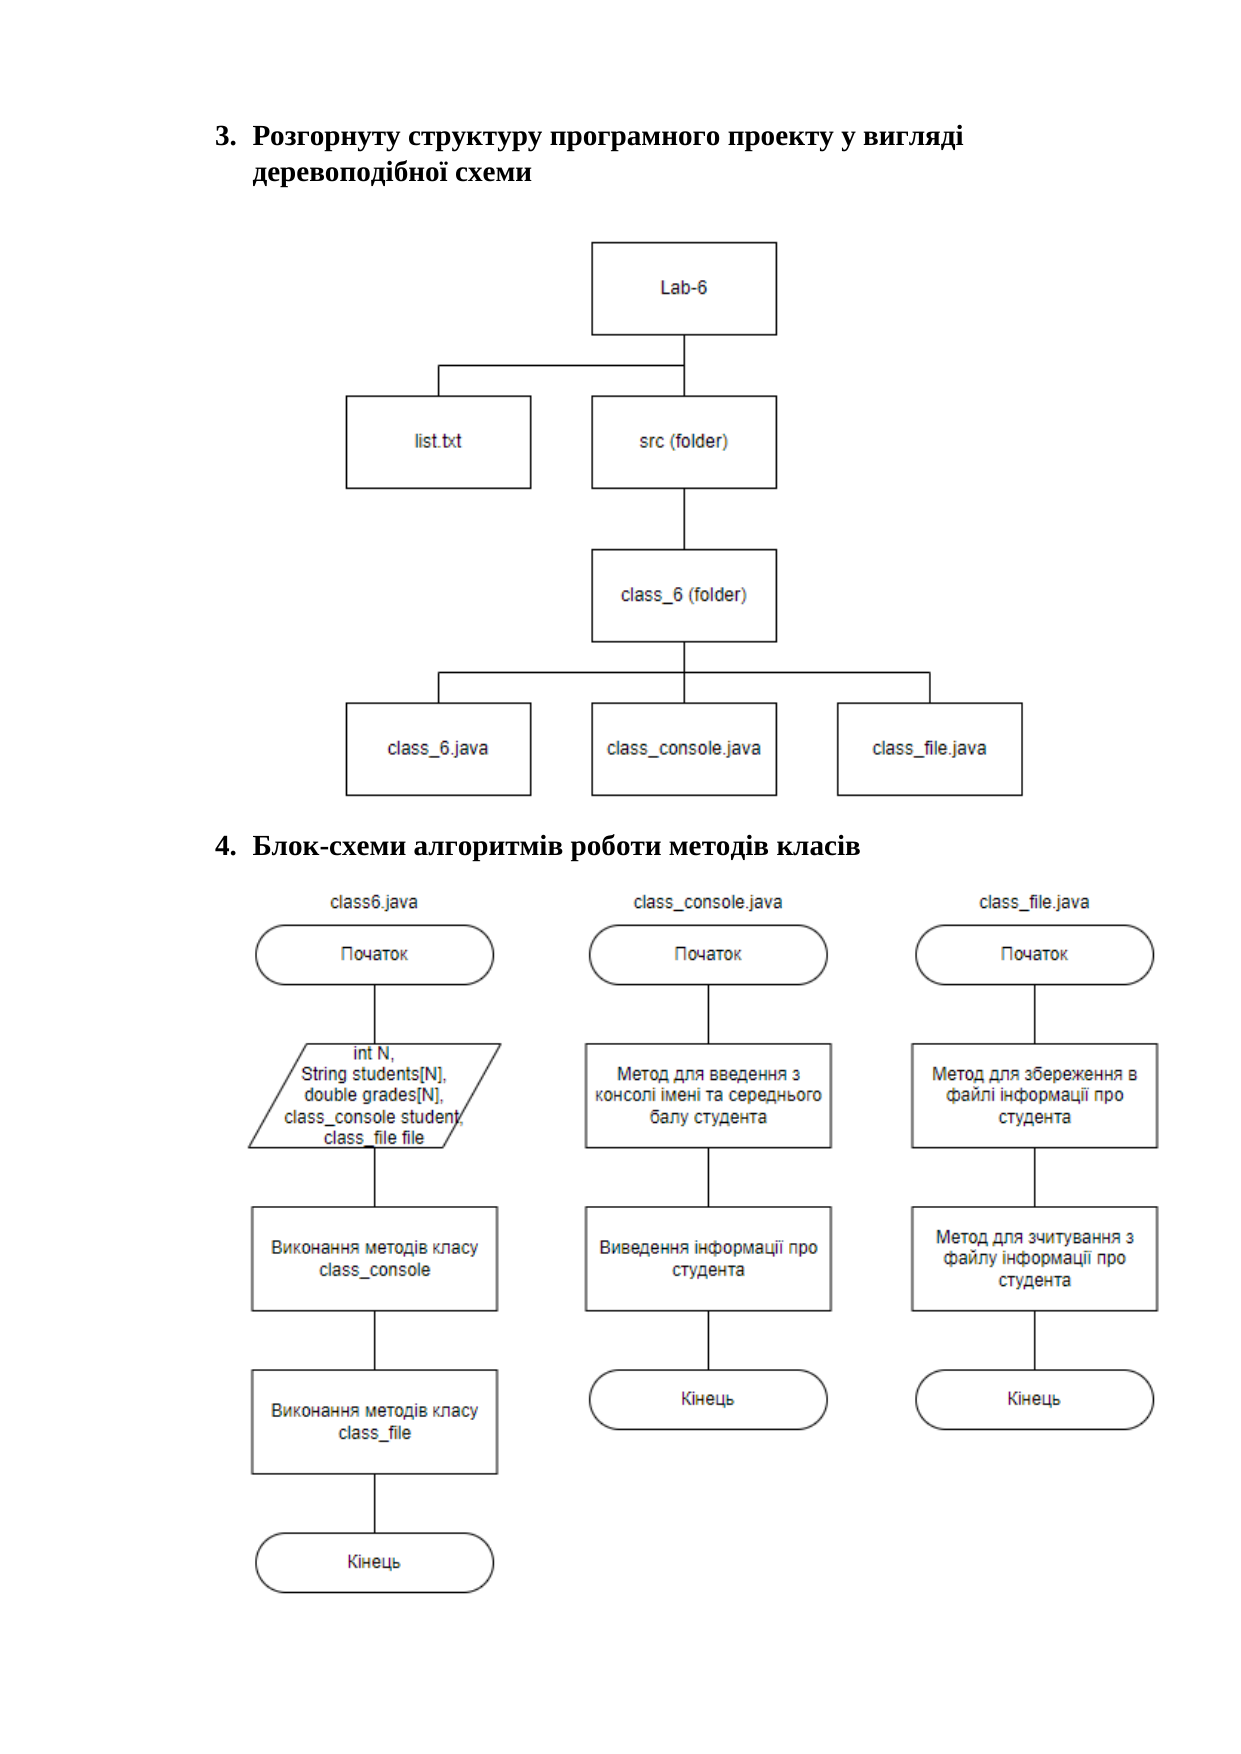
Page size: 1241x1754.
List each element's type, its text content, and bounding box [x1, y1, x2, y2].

list Блок-схеми алгоритмів роботи методів класів [215, 828, 1152, 862]
picture [303, 190, 1063, 827]
list Розгорнуту структуру програмного проекту у вигляді деревоподібної схеми [215, 118, 1152, 188]
picture [214, 864, 1190, 1632]
